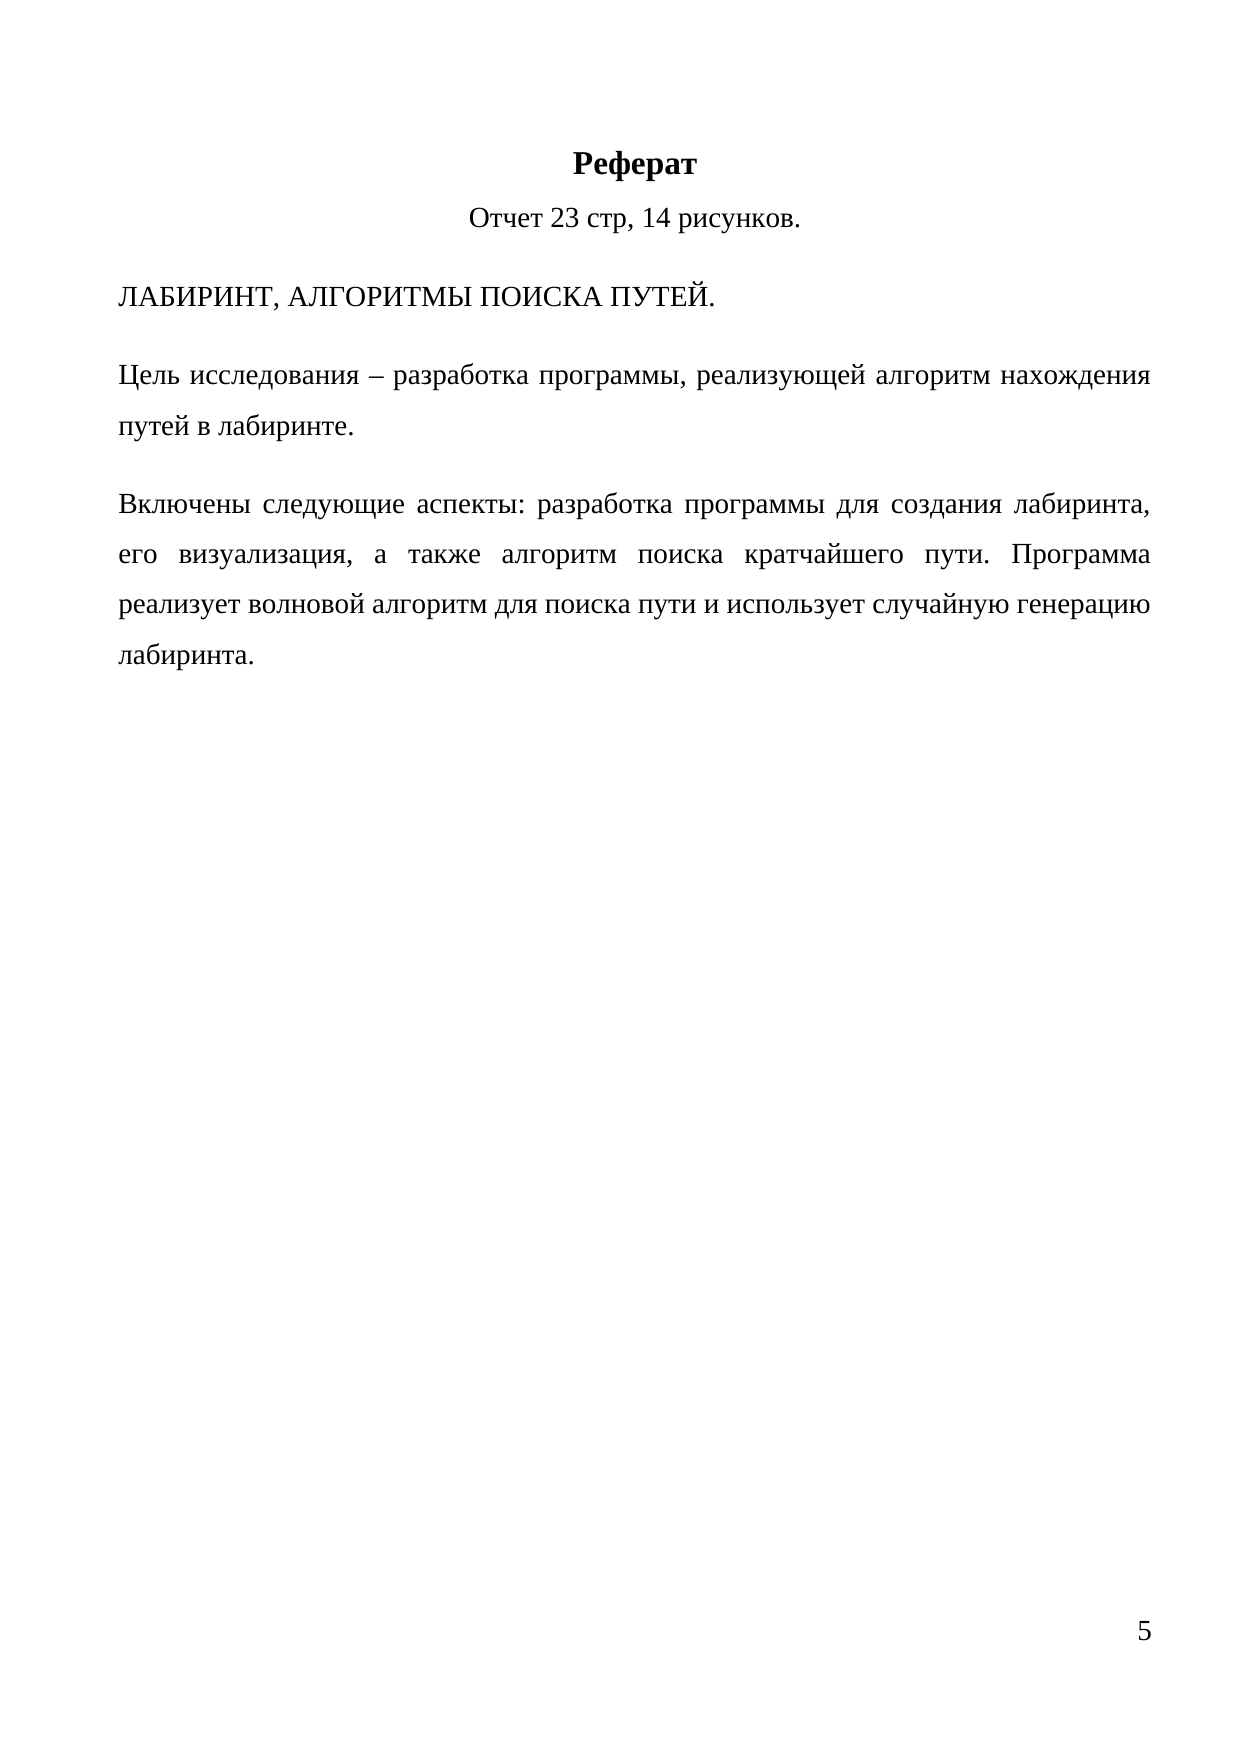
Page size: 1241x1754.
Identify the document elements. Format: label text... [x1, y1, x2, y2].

text Отчет 23 стр, 14 рисунков. [118, 201, 1152, 234]
text Включены следующие аспекты: разработка программы для создания лабиринта, его визуализация, а также алгоритм поиска кратчайшего пути. Программа реализует волновой алгоритм для поиска пути и использует случайную генерацию лабиринта. [118, 486, 1152, 670]
text Цель исследования – разработка программы, реализующей алгоритм нахождения путей в лабиринте. [118, 357, 1152, 441]
subtitle Реферат [118, 143, 1152, 181]
text ЛАБИРИНТ, АЛГОРИТМЫ ПОИСКА ПУТЕЙ. [118, 279, 1152, 312]
